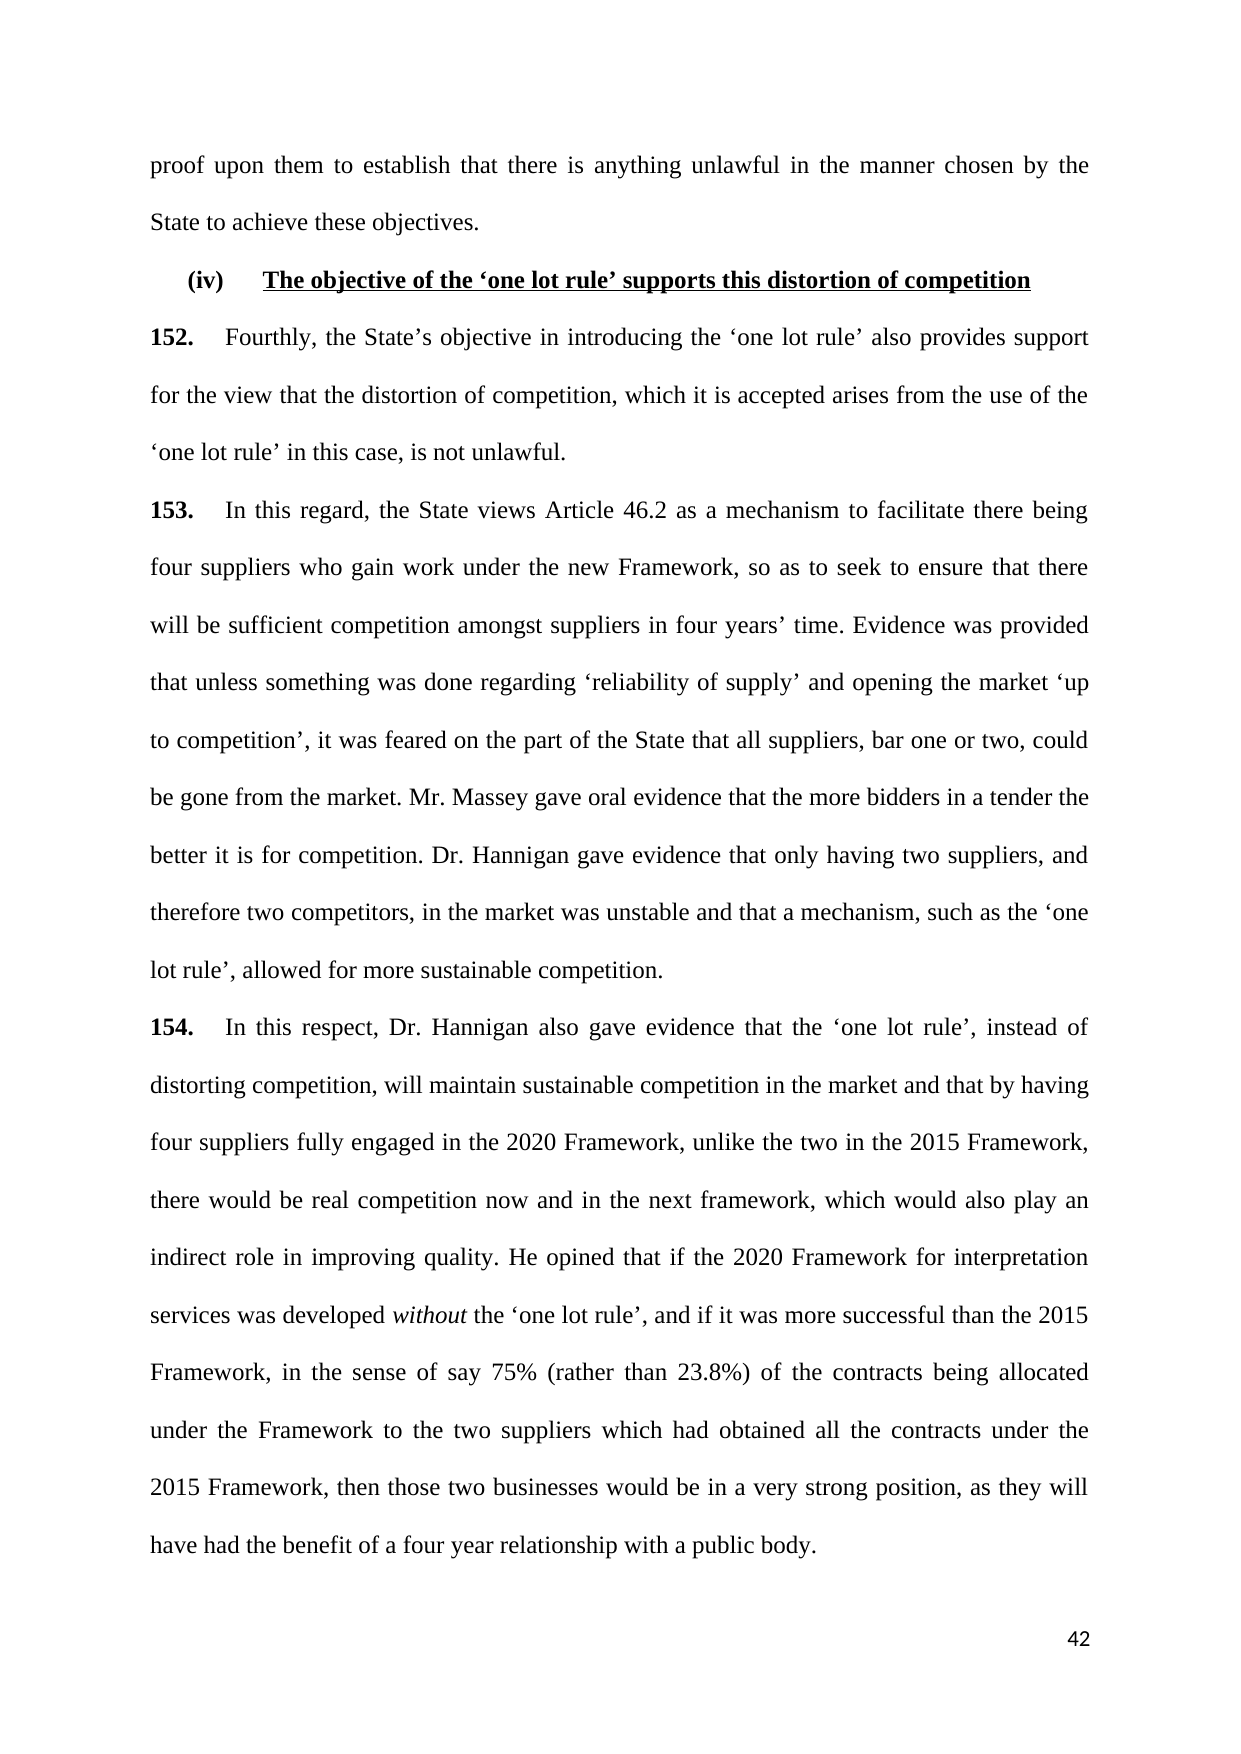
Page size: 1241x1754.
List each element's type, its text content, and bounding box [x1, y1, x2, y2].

list Fourthly, the State’s objective in introducing the ‘one lot rule’ also provides support for the view that the distortion of competition, which it is accepted arises from the use of the ‘one lot rule’ in this case, is not unlawful. [150, 322, 1090, 466]
list The objective of the ‘one lot rule’ supports this distortion of competition [187, 265, 1090, 294]
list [150, 150, 1090, 236]
list In this regard, the State views Article 46.2 as a mechanism to facilitate there being four suppliers who gain work under the new Framework, so as to seek to ensure that there will be sufficient competition amongst suppliers in four years’ time. Evidence was provided that unless something was done regarding ‘reliability of supply’ and opening the market ‘up to competition’, it was feared on the part of the State that all suppliers, bar one or two, could be gone from the market. Mr. Massey gave oral evidence that the more bidders in a tender the better it is for competition. Dr. Hannigan gave evidence that only having two suppliers, and therefore two competitors, in the market was unstable and that a mechanism, such as the ‘one lot rule’, allowed for more sustainable competition. [150, 495, 1090, 984]
list In this respect, Dr. Hannigan also gave evidence that the ‘one lot rule’, instead of distorting competition, will maintain sustainable competition in the market and that by having four suppliers fully engaged in the 2020 Framework, unlike the two in the 2015 Framework, there would be real competition now and in the next framework, which would also play an indirect role in improving quality. He opined that if the 2020 Framework for interpretation services was developed without the ‘one lot rule’, and if it was more successful than the 2015 Framework, in the sense of say 75% (rather than 23.8%) of the contracts being allocated under the Framework to the two suppliers which had obtained all the contracts under the 2015 Framework, then those two businesses would be in a very strong position, as they will have had the benefit of a four year relationship with a public body. [150, 1012, 1090, 1559]
